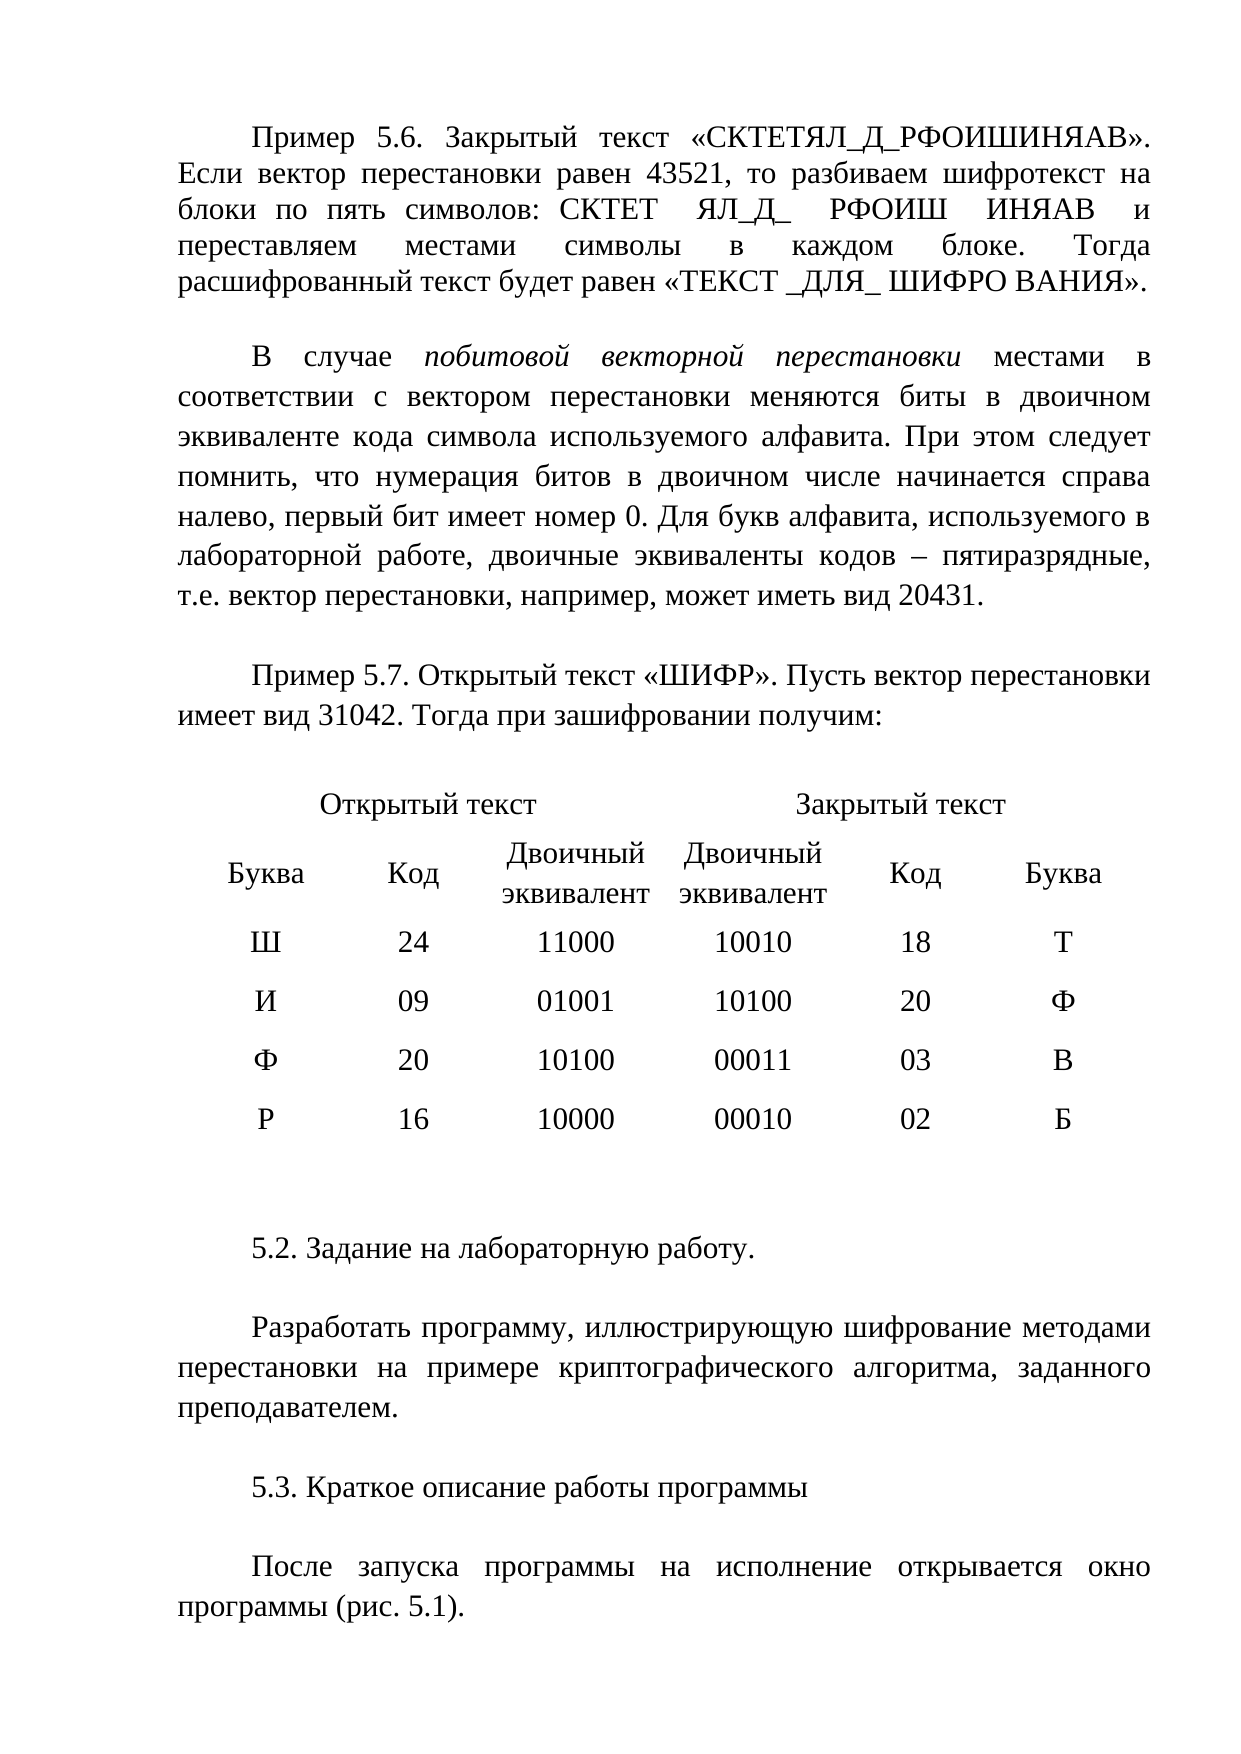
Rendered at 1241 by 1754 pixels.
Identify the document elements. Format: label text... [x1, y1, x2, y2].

text В случае побитовой векторной перестановки местами в соответствии с вектором перестановки меняются биты в двоичном эквиваленте кода символа используемого алфавита. При этом следует помнить, что нумерация битов в двоичном числе начинается справа налево, первый бит имеет номер 0. Для букв алфавита, используемого в лабораторной работе, двоичные эквиваленты кодов – пятиразрядные, т.е. вектор перестановки, например, может иметь вид 20431. [177, 338, 1152, 612]
text 5.3. Краткое описание работы программы [177, 1468, 1152, 1504]
table_cell Б [989, 1090, 1137, 1149]
table_cell 09 [340, 972, 487, 1031]
table_cell 10010 [664, 913, 842, 972]
text Пример 5.7. Открытый текст «ШИФР». Пусть вектор перестановки имеет вид 31042. Тогда при зашифровании получим: [177, 656, 1152, 732]
table_cell 18 [842, 913, 989, 972]
table_cell Ф [192, 1031, 339, 1090]
table_cell Т [989, 913, 1137, 972]
text После запуска программы на исполнение открывается окно программы (рис. 5.1). [177, 1547, 1152, 1623]
table_cell 00010 [664, 1090, 842, 1149]
table_cell 11000 [487, 913, 664, 972]
table_cell 10000 [487, 1090, 664, 1149]
table_cell Ф [989, 972, 1137, 1031]
table_cell Буква [989, 834, 1137, 913]
table_cell 10100 [487, 1031, 664, 1090]
table_cell 24 [340, 913, 487, 972]
table_header Закрытый текст [664, 775, 1137, 834]
table_cell В [989, 1031, 1137, 1090]
table_cell Р [192, 1090, 339, 1149]
table_cell 16 [340, 1090, 487, 1149]
table_header Открытый текст [192, 775, 664, 834]
text Разработать программу, иллюстрирующую шифрование методами перестановки на примере криптографического алгоритма, заданного преподавателем. [177, 1309, 1152, 1424]
table_cell 00011 [664, 1031, 842, 1090]
table_cell 01001 [487, 972, 664, 1031]
table_cell 20 [842, 972, 989, 1031]
table_cell 20 [340, 1031, 487, 1090]
text 5.2. Задание на лабораторную работу. [177, 1229, 1152, 1265]
table_cell Код [842, 834, 989, 913]
table_cell 03 [842, 1031, 989, 1090]
table_cell Код [340, 834, 487, 913]
table_cell Буква [192, 834, 339, 913]
table_cell И [192, 972, 339, 1031]
table_cell Ш [192, 913, 339, 972]
table_cell Двоичный эквивалент [487, 834, 664, 913]
text Пример 5.6. Закрытый текст «СКТЕТЯЛ_Д_РФОИШИНЯАВ». Если вектор перестановки равен 43521, то разбиваем шифротекст на блоки по пять символов: СКТЕТ ЯЛ_Д_ РФОИШ ИНЯАВ и переставляем местами символы в каждом блоке. Тогда расшифрованный текст будет равен «ТЕКСТ _ДЛЯ_ ШИФРО ВАНИЯ». [177, 118, 1152, 298]
table_cell 10100 [664, 972, 842, 1031]
table_cell 02 [842, 1090, 989, 1149]
table_cell Двоичный эквивалент [664, 834, 842, 913]
